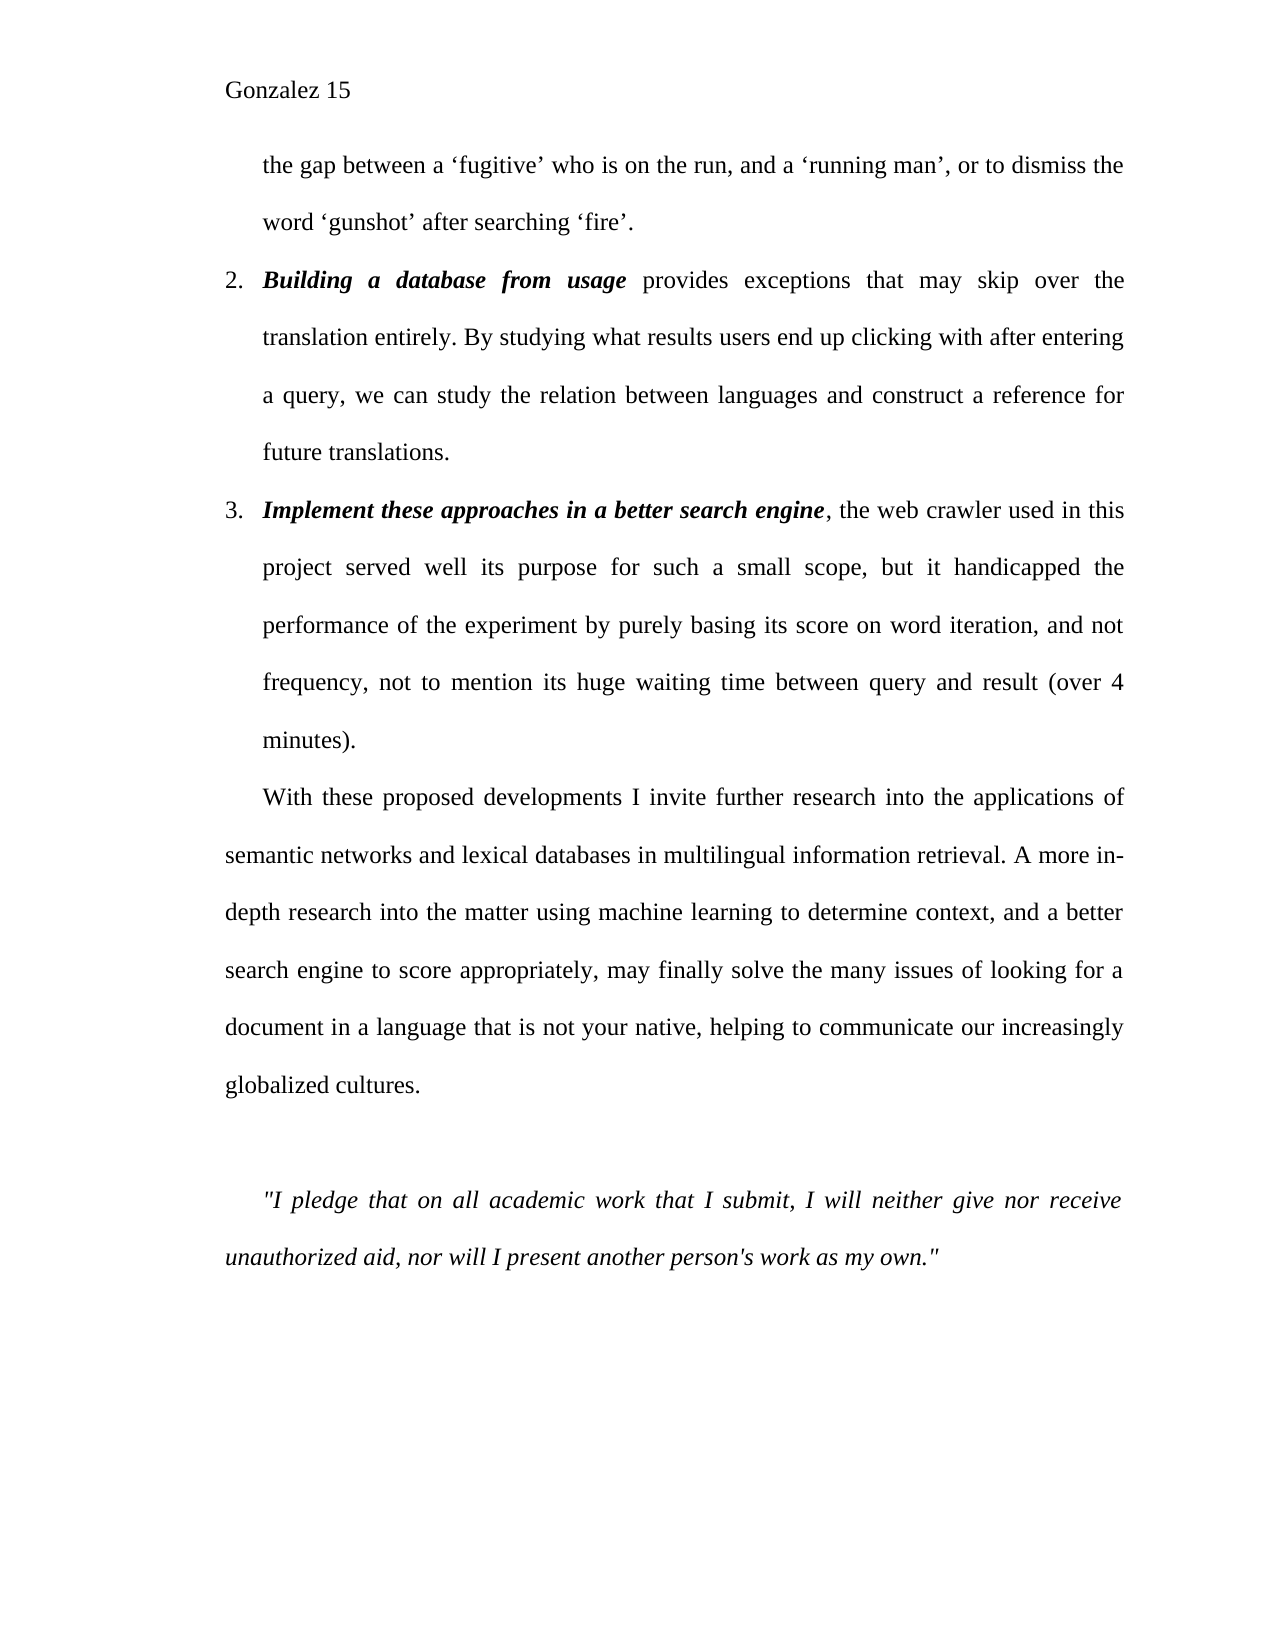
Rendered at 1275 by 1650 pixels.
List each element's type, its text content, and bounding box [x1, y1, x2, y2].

list Building a database from usage provides exceptions that may skip over the translation entirely. By studying what results users end up clicking with after entering a query, we can study the relation between languages and construct a reference for future translations. [225, 265, 1125, 466]
text With these proposed developments I invite further research into the applications of semantic networks and lexical databases in multilingual information retrieval. A more in-depth research into the matter using machine learning to determine context, and a better search engine to score appropriately, may finally solve the many issues of looking for a document in a language that is not your native, helping to communicate our increasingly globalized cultures. [225, 782, 1125, 1099]
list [225, 150, 1125, 236]
list Implement these approaches in a better search engine, the web crawler used in this project served well its purpose for such a small scope, but it handicapped the performance of the experiment by purely basing its score on word iteration, and not frequency, not to mention its huge waiting time between query and result (over 4 minutes). [225, 495, 1125, 754]
text "I pledge that on all academic work that I submit, I will neither give nor receive unauthorized aid, nor will I present another person's work as my own." [225, 1185, 1125, 1271]
